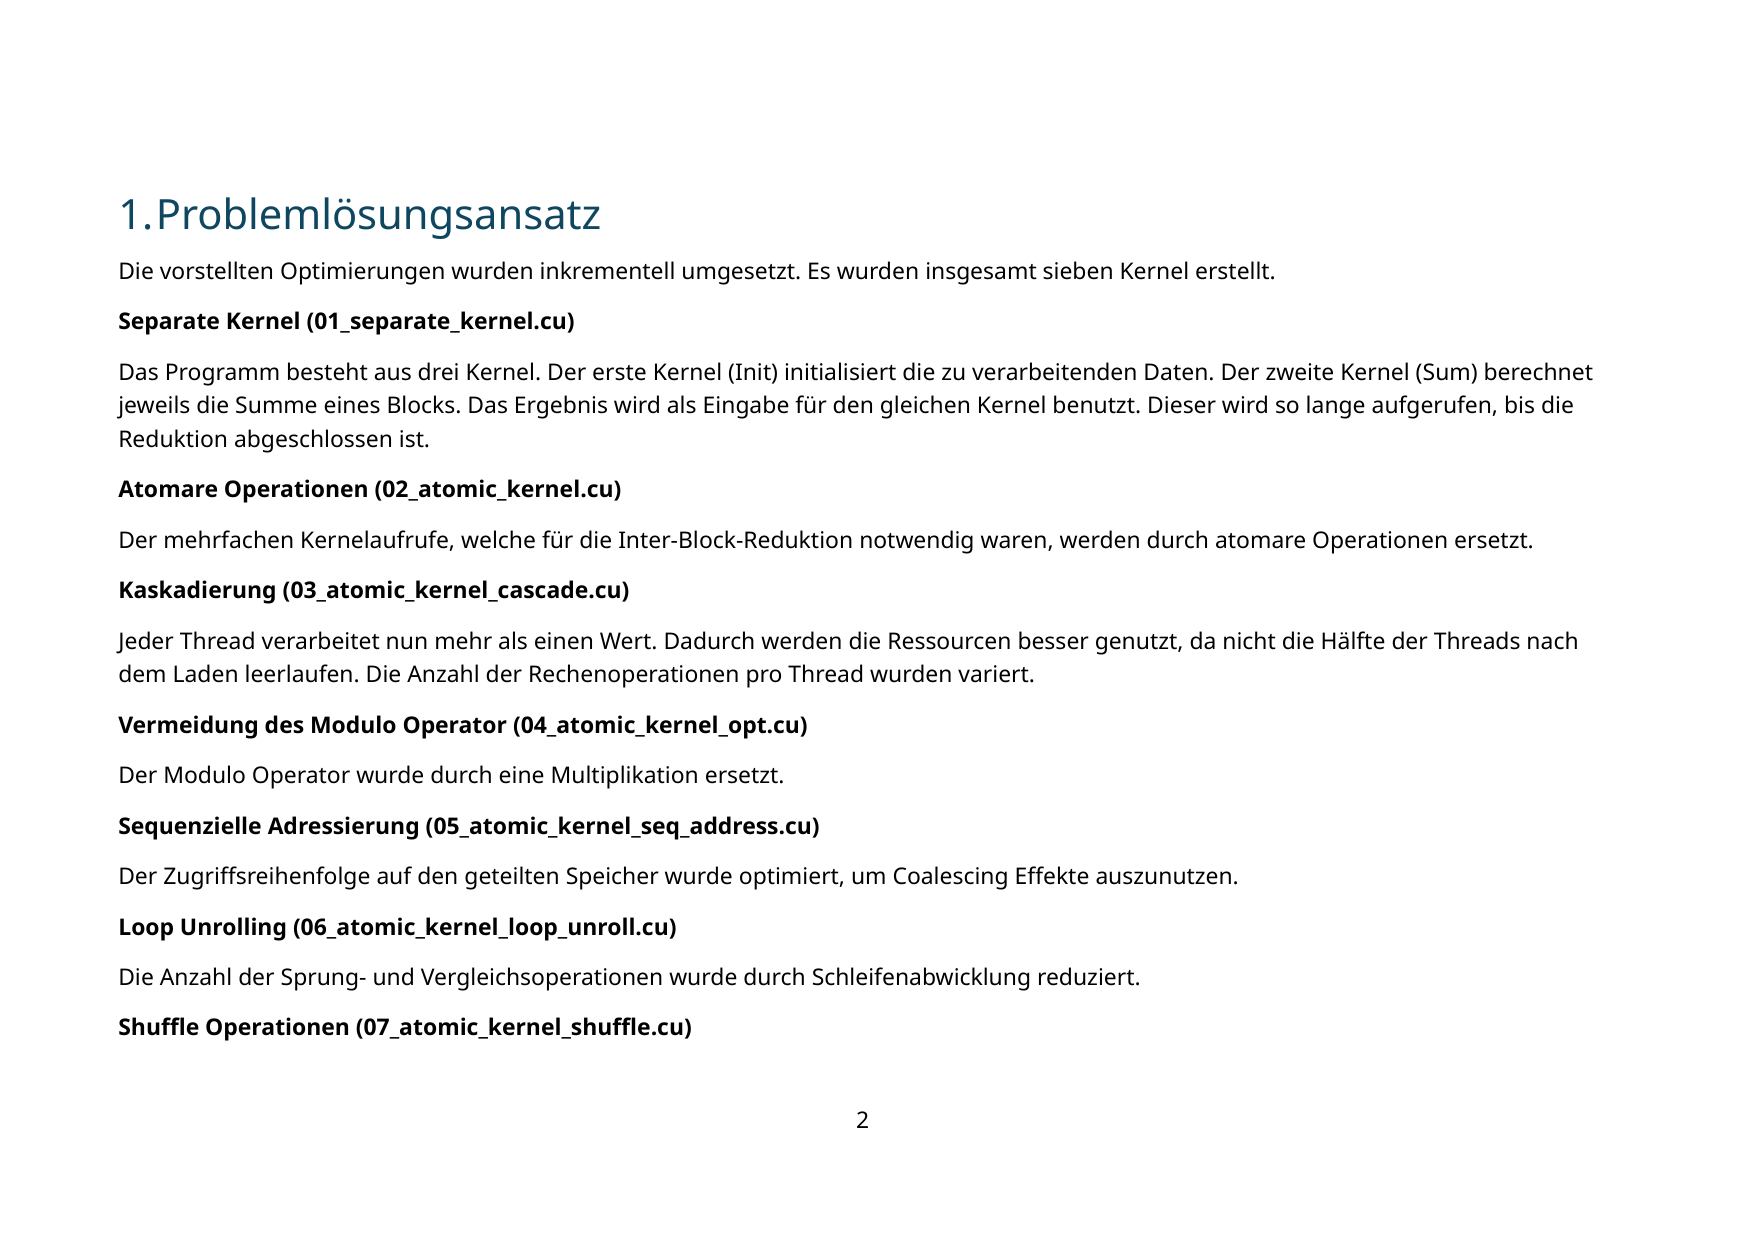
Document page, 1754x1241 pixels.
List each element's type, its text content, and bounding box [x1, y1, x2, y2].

text Der mehrfachen Kernelaufrufe, welche für die Inter-Block-Reduktion notwendig waren, werden durch atomare Operationen ersetzt. [118, 524, 1606, 555]
text Der Zugriffsreihenfolge auf den geteilten Speicher wurde optimiert, um Coalescing Effekte auszunutzen. [118, 860, 1606, 891]
text Kaskadierung (03_atomic_kernel_cascade.cu) [118, 574, 1606, 606]
text Sequenzielle Adressierung (05_atomic_kernel_seq_address.cu) [118, 810, 1606, 841]
text Die vorstellten Optimierungen wurden inkrementell umgesetzt. Es wurden insgesamt sieben Kernel erstellt. [118, 255, 1606, 286]
text Jeder Thread verarbeitet nun mehr als einen Wert. Dadurch werden die Ressourcen besser genutzt, da nicht die Hälfte der Threads nach dem Laden leerlaufen. Die Anzahl der Rechenoperationen pro Thread wurden variert. [118, 625, 1606, 690]
text Das Programm besteht aus drei Kernel. Der erste Kernel (Init) initialisiert die zu verarbeitenden Daten. Der zweite Kernel (Sum) berechnet jeweils die Summe eines Blocks. Das Ergebnis wird als Eingabe für den gleichen Kernel benutzt. Dieser wird so lange aufgerufen, bis die Reduktion abgeschlossen ist. [118, 356, 1606, 454]
text Vermeidung des Modulo Operator (04_atomic_kernel_opt.cu) [118, 709, 1606, 740]
text Die Anzahl der Sprung- und Vergleichsoperationen wurde durch Schleifenabwicklung reduziert. [118, 961, 1606, 992]
text Atomare Operationen (02_atomic_kernel.cu) [118, 473, 1606, 505]
text Shuffle Operationen (07_atomic_kernel_shuffle.cu) [118, 1011, 1606, 1043]
text Der Modulo Operator wurde durch eine Multiplikation ersetzt. [118, 759, 1606, 791]
text Separate Kernel (01_separate_kernel.cu) [118, 305, 1606, 336]
text Loop Unrolling (06_atomic_kernel_loop_unroll.cu) [118, 911, 1606, 942]
subtitle Problemlösungsansatz [118, 185, 1606, 242]
